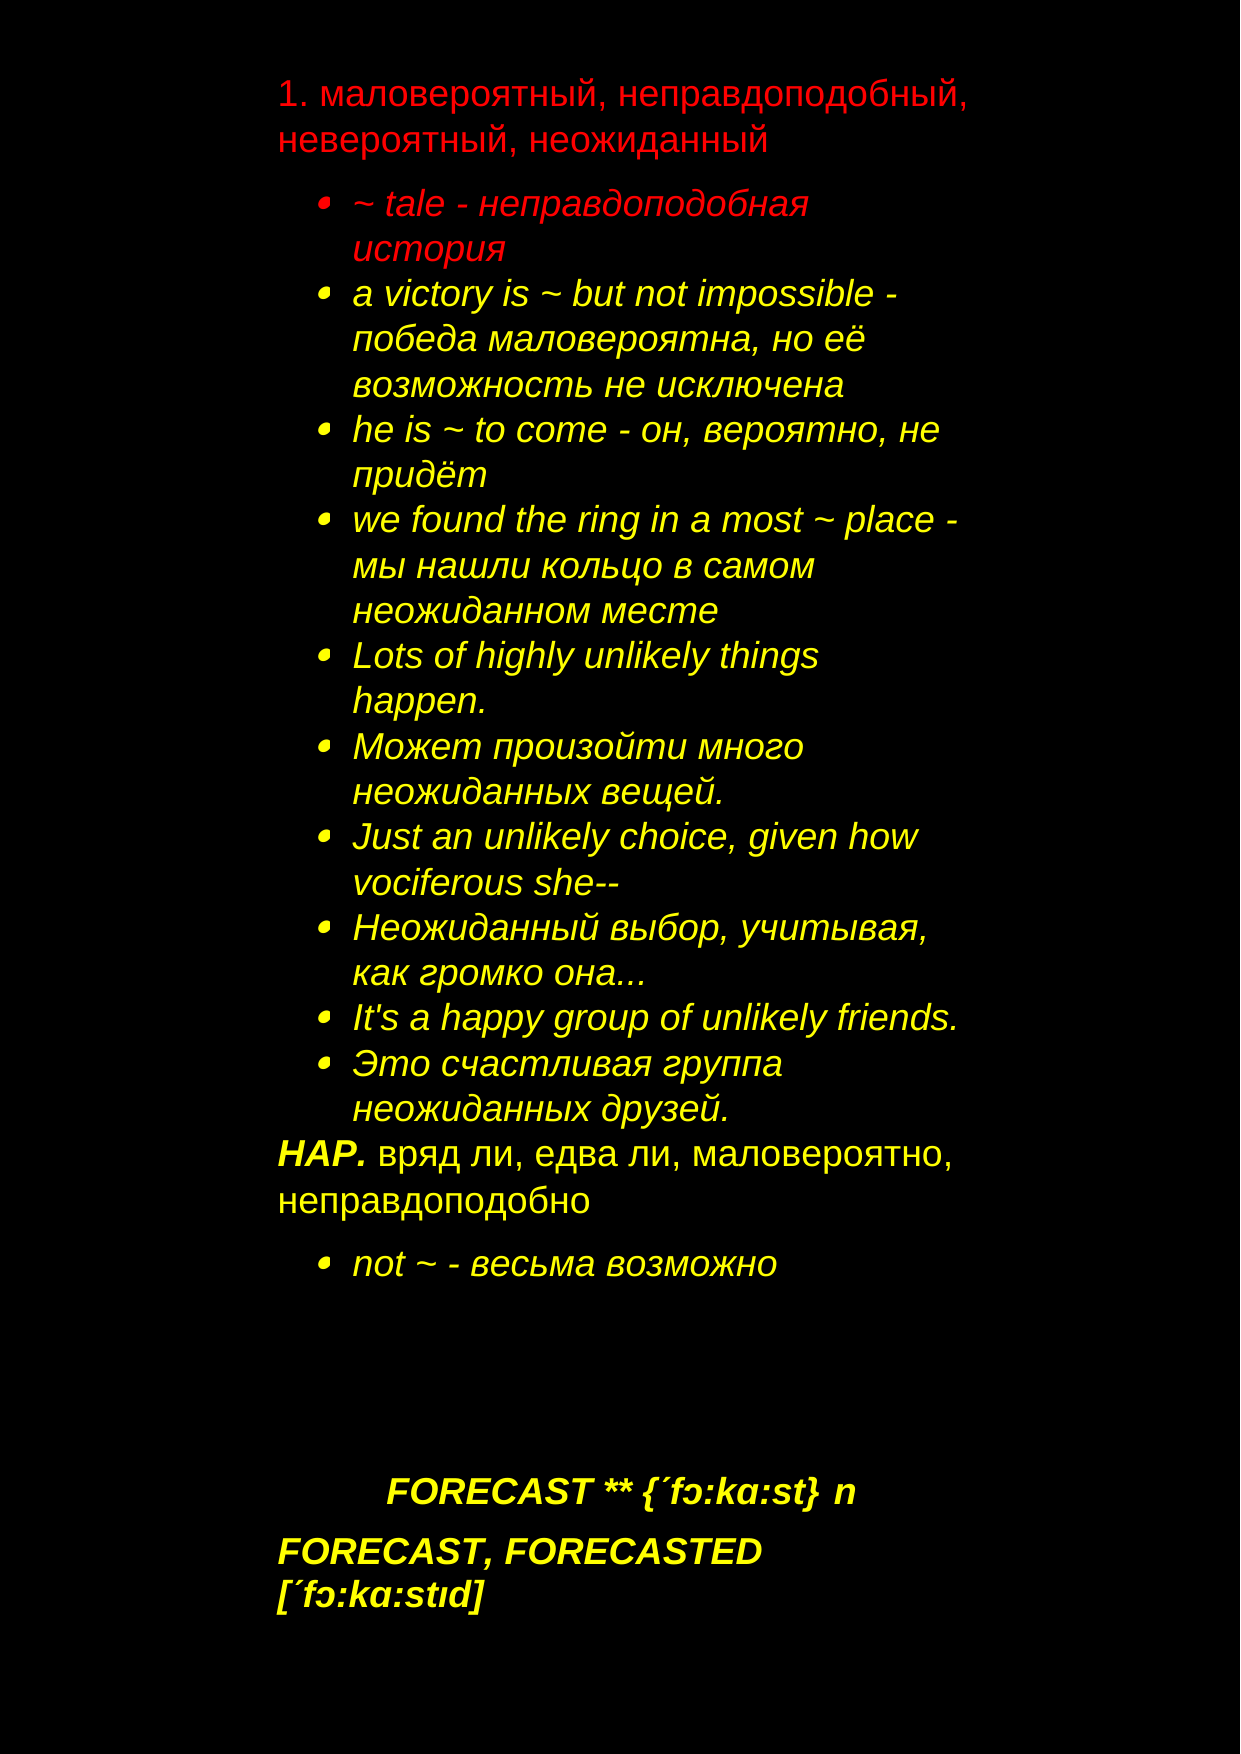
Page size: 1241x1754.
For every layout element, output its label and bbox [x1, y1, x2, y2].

table_header [270, 62, 976, 1641]
